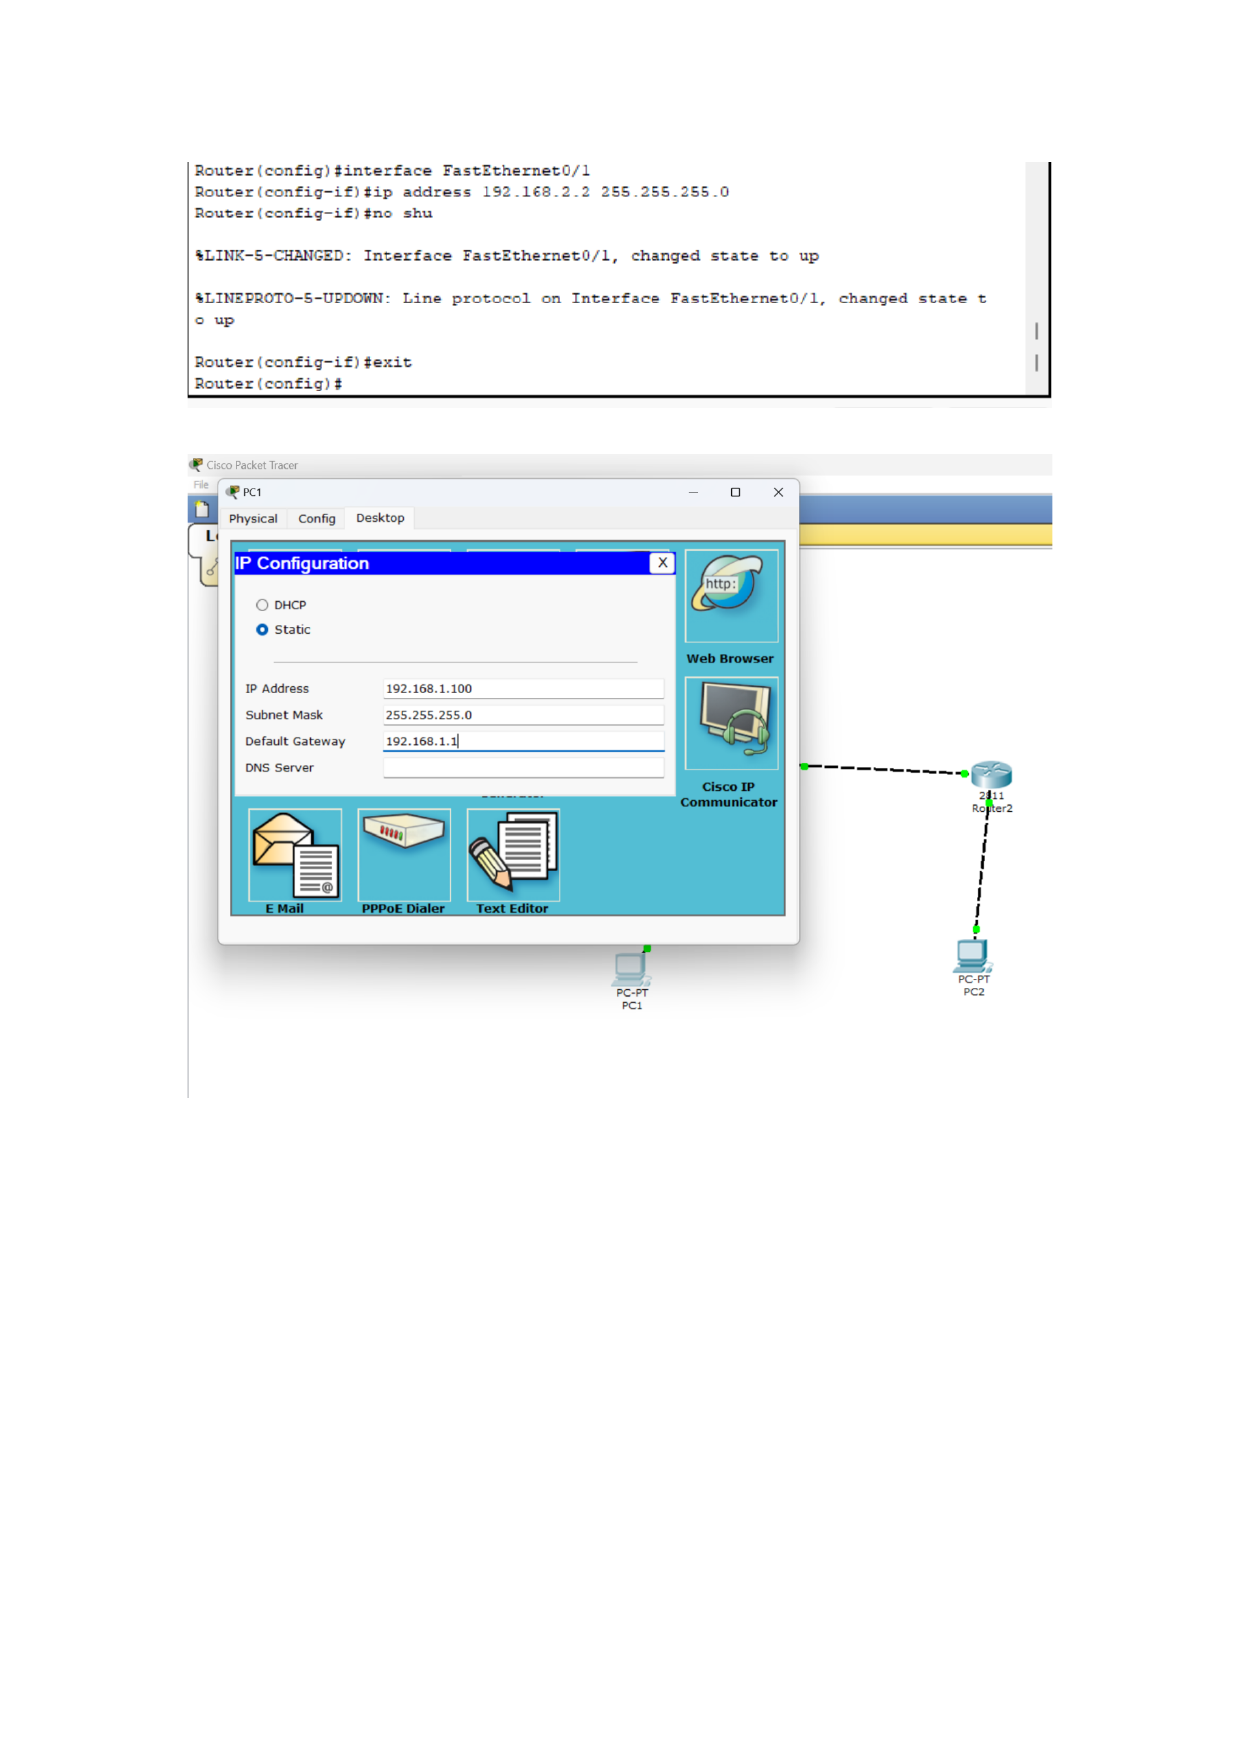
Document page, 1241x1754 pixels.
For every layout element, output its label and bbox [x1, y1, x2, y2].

picture [187, 162, 1052, 408]
picture [187, 454, 1053, 1098]
